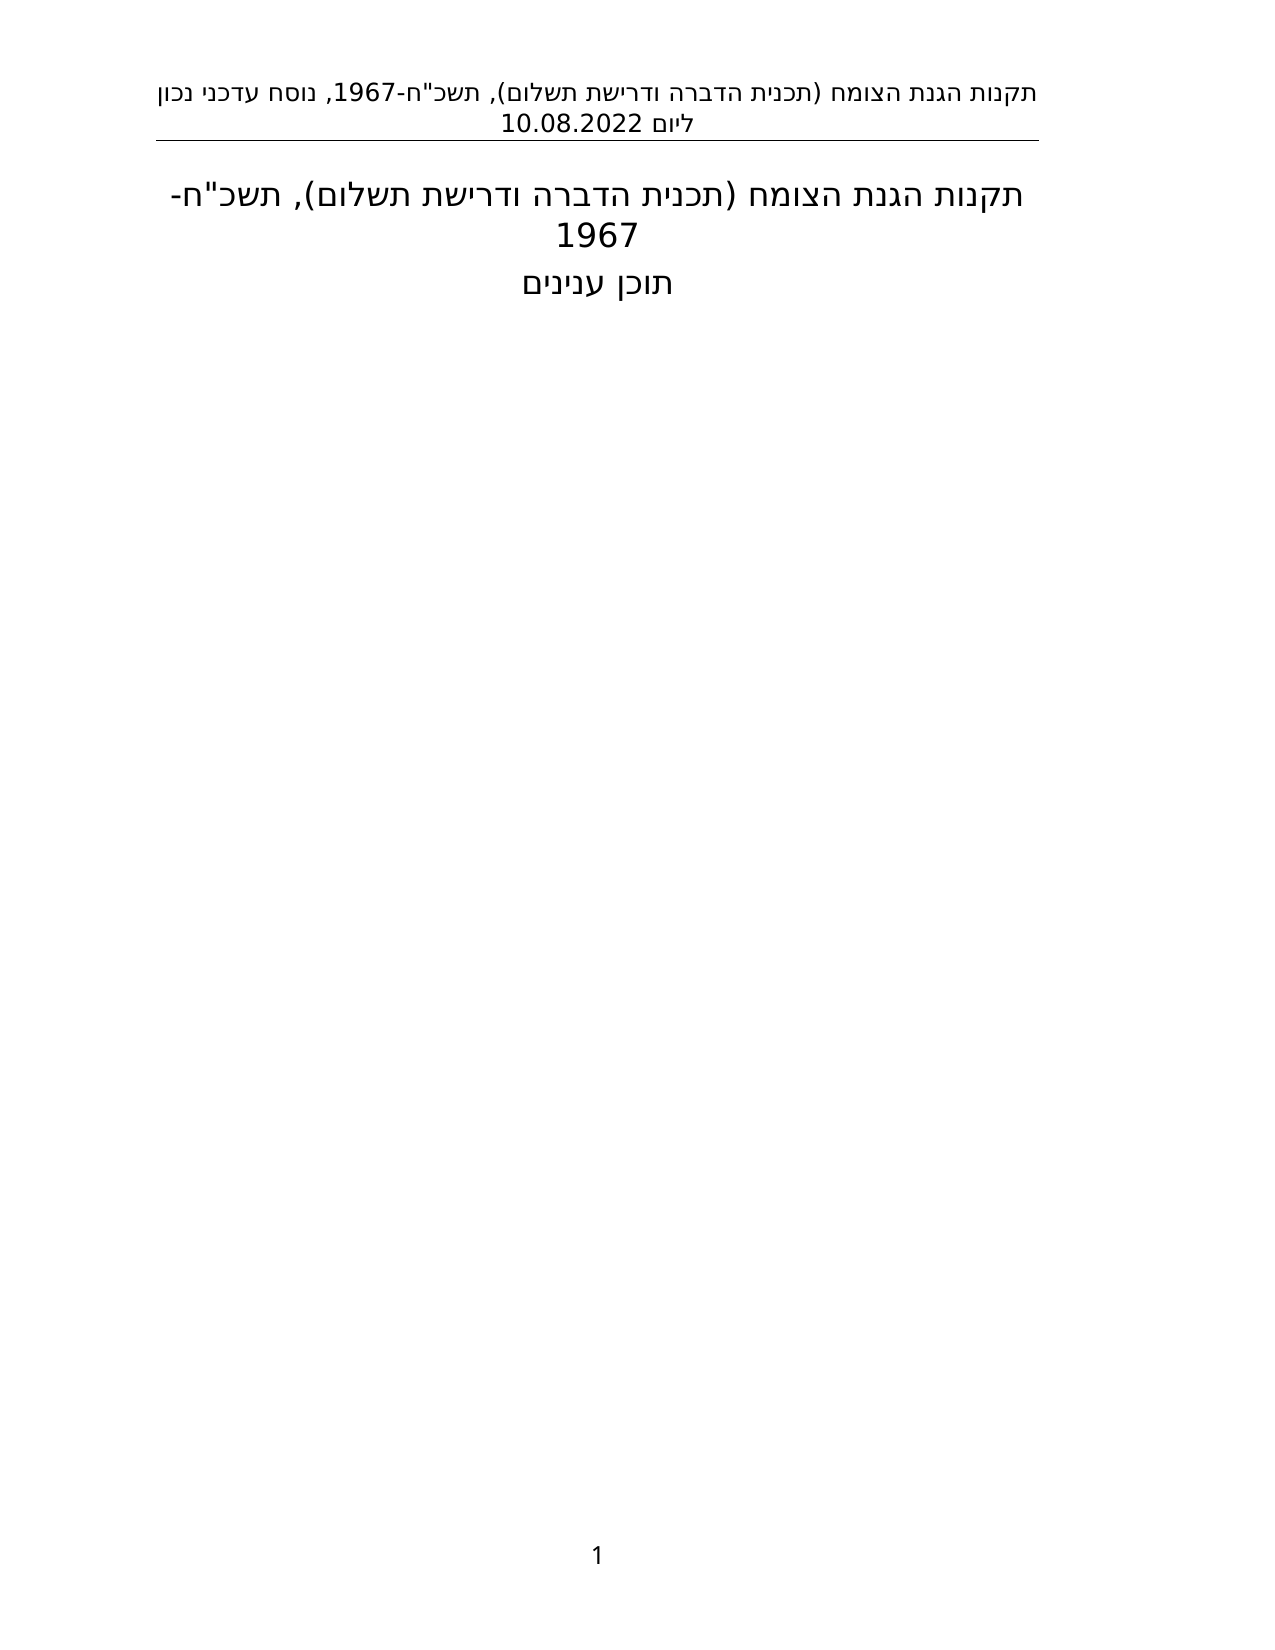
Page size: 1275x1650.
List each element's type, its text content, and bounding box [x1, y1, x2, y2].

text תקנות הגנת הצומח (תכנית הדברה ודרישת תשלום), תשכ"ח-1967 [156, 182, 1039, 261]
text תוכן ענינים [156, 270, 1039, 308]
